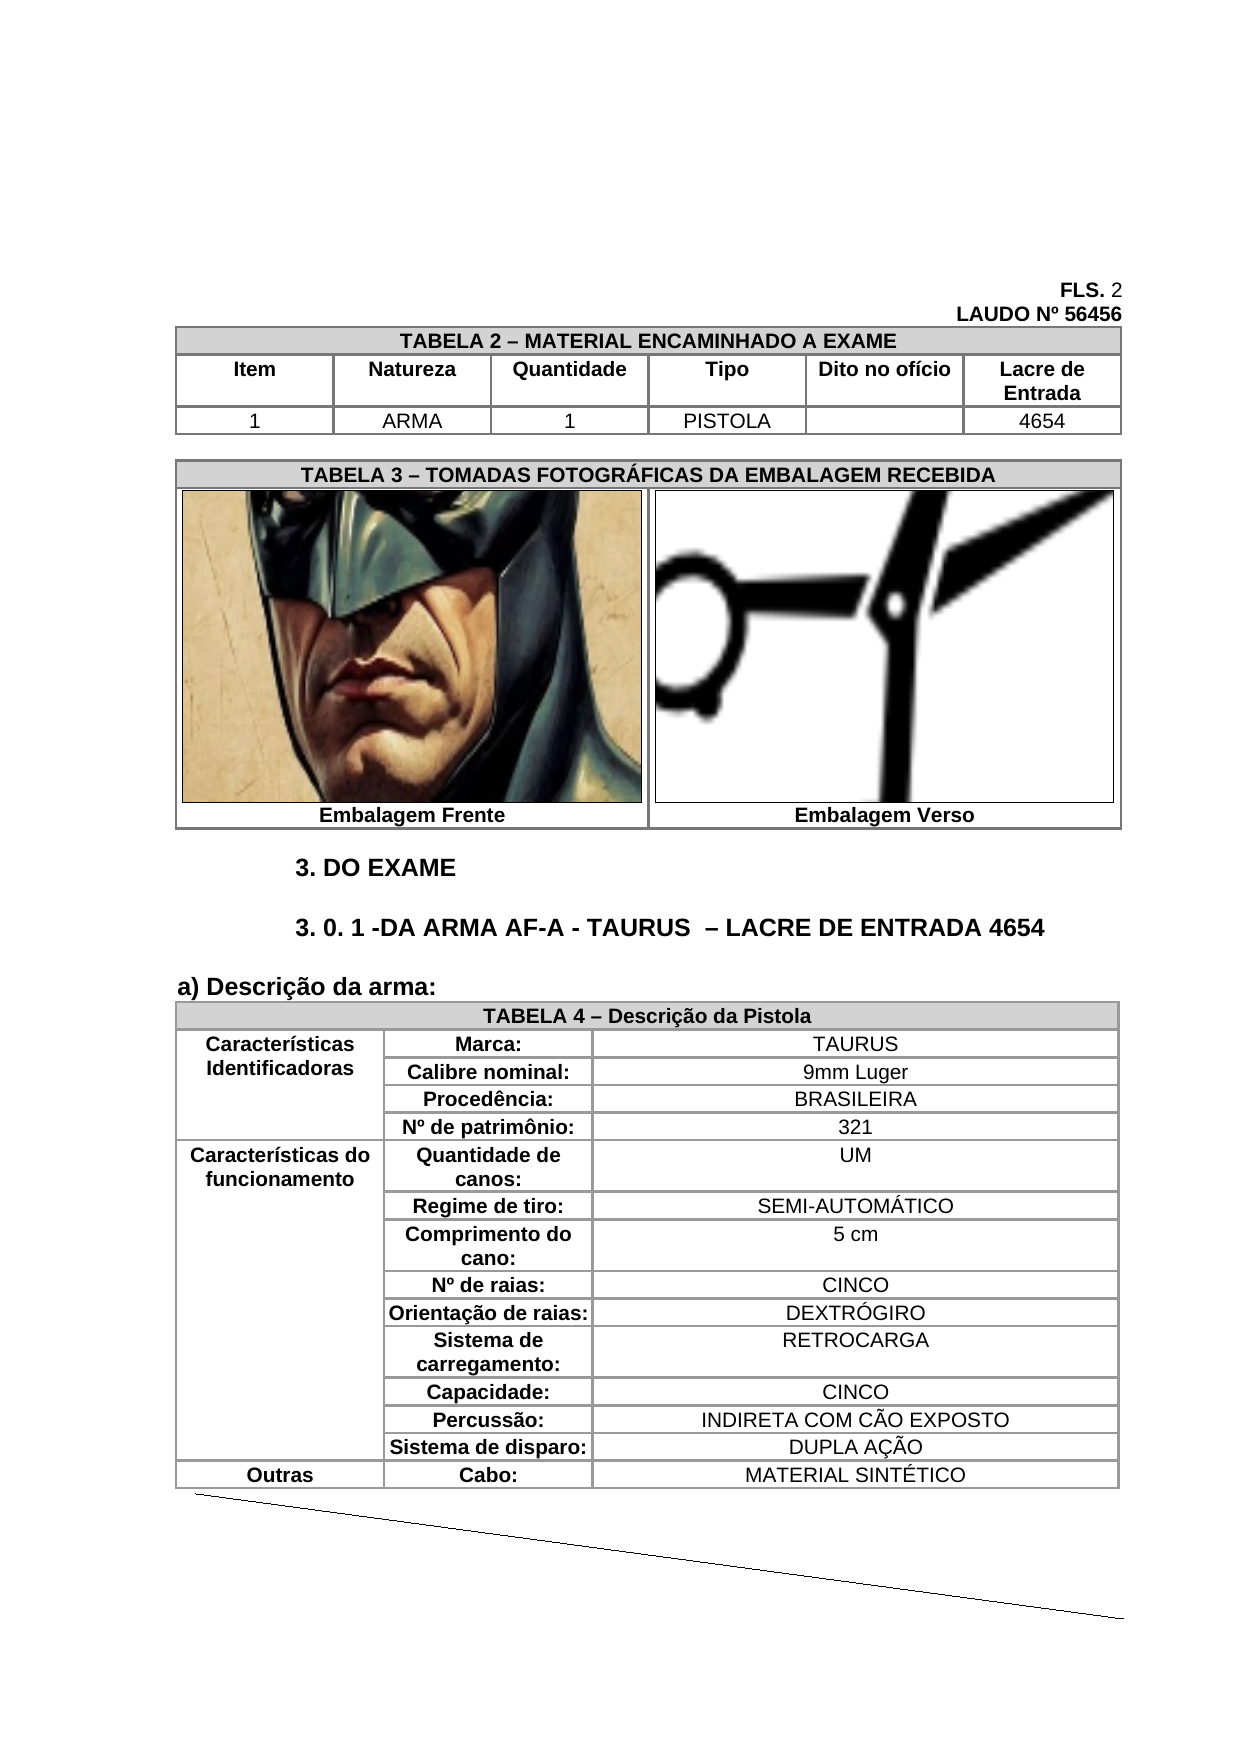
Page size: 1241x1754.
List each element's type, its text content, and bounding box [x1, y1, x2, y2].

table_cell INDIRETA COM CÃO EXPOSTO [594, 1407, 1117, 1431]
table_cell 9mm Luger [594, 1059, 1117, 1083]
table_cell 321 [594, 1114, 1117, 1139]
table_cell Item [177, 356, 332, 405]
table_cell 4654 [965, 408, 1120, 432]
table_cell Comprimento do cano: [385, 1221, 591, 1269]
text a) Descrição da arma: [177, 972, 1122, 1001]
table_cell MATERIAL SINTÉTICO [594, 1462, 1117, 1487]
table_header TABELA 3 – TOMADAS FOTOGRÁFICAS DA EMBALAGEM RECEBIDA [177, 462, 1120, 487]
table_cell Procedência: [385, 1086, 591, 1111]
table_cell Outras Características [177, 1462, 383, 1487]
table_cell Capacidade: [385, 1379, 591, 1404]
table_cell Cabo: [385, 1462, 591, 1487]
table_cell Orientação de raias: [385, 1300, 591, 1325]
table_cell 1 [492, 408, 647, 432]
table_cell Lacre de Entrada [965, 356, 1120, 405]
table_cell RETROCARGA [594, 1327, 1117, 1376]
table_cell SEMI-AUTOMÁTICO [594, 1193, 1117, 1218]
table_cell CINCO [594, 1272, 1117, 1297]
picture [183, 491, 641, 802]
table_cell Características Identificadoras [177, 1031, 383, 1139]
table_cell CINCO [594, 1379, 1117, 1404]
table_cell Embalagem Verso [650, 489, 1120, 827]
text 3. 0. 1 -DA ARMA AF-A - TAURUS – LACRE DE ENTRADA 4654 [177, 913, 1122, 941]
table_cell [807, 408, 962, 432]
table_cell Marca: [385, 1031, 591, 1056]
table_cell Nº de patrimônio: [385, 1114, 591, 1139]
text 3. DO EXAME [177, 853, 1122, 882]
table_cell UM [594, 1141, 1117, 1190]
table_cell Quantidade de canos: [385, 1141, 591, 1190]
table_cell Nº de raias: [385, 1272, 591, 1297]
table_cell Dito no ofício [807, 356, 962, 405]
table_cell Natureza [335, 356, 490, 405]
table_cell Sistema de disparo: [385, 1434, 591, 1459]
table_cell Embalagem Frente [177, 489, 647, 827]
table_cell ARMA [335, 408, 490, 432]
table_cell PISTOLA [650, 408, 805, 432]
table_cell Percussão: [385, 1407, 591, 1431]
table_cell DEXTRÓGIRO [594, 1300, 1117, 1325]
table_cell Sistema de carregamento: [385, 1327, 591, 1376]
table_cell Calibre nominal: [385, 1059, 591, 1083]
table_cell Tipo [650, 356, 805, 405]
table_cell Características do funcionamento [177, 1141, 383, 1459]
table_header TABELA 2 – MATERIAL ENCAMINHADO A EXAME [177, 328, 1120, 353]
table_cell DUPLA AÇÃO [594, 1434, 1117, 1459]
table_cell Regime de tiro: [385, 1193, 591, 1218]
table_cell 5 cm [594, 1221, 1117, 1269]
table_cell BRASILEIRA [594, 1086, 1117, 1111]
table_cell 1 [177, 408, 332, 432]
table_cell TAURUS [594, 1031, 1117, 1056]
picture [656, 491, 1113, 802]
table_cell Quantidade [492, 356, 647, 405]
table_header TABELA 4 – Descrição da Pistola [177, 1003, 1117, 1028]
